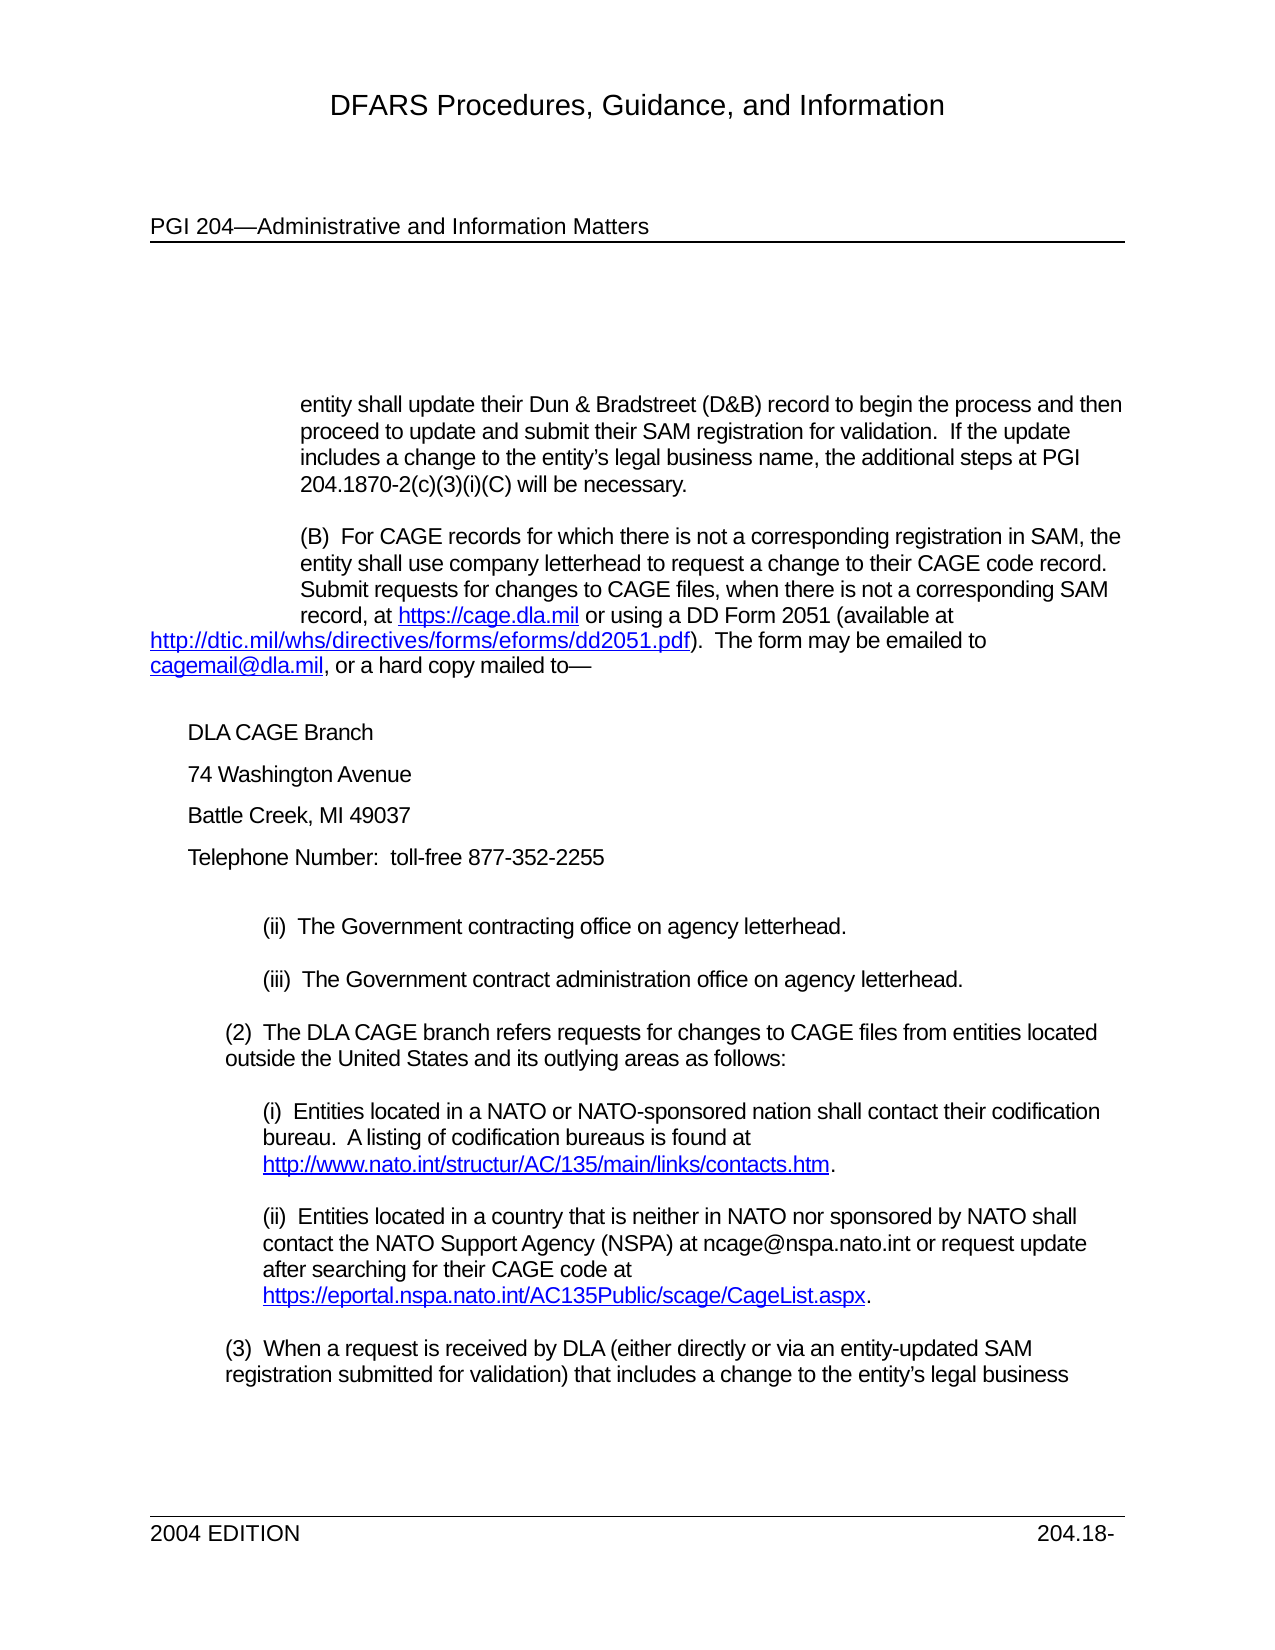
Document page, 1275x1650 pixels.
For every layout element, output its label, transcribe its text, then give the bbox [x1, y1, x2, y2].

list (ii) The Government contracting office on agency letterhead. [225, 887, 1125, 940]
list (2) The DLA CAGE branch refers requests for changes to CAGE files from entities located outside the United States and its outlying areas as follows: [187, 992, 1125, 1071]
text DLA CAGE Branch [187, 695, 1125, 745]
list (i) Entities located in a NATO or NATO-sponsored nation shall contact their codification bureau. A listing of codification bureaus is found at http://www.nato.int/structur/AC/135/main/links/contacts.htm. [225, 1071, 1125, 1177]
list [187, 1309, 1125, 1388]
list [262, 391, 1125, 497]
text 74 Washington Avenue [187, 762, 1125, 787]
text http://dtic.mil/whs/directives/forms/eforms/dd2051.pdf). The form may be emailed to cagemail@dla.mil, or a hard copy mailed to— [150, 629, 1125, 679]
list (ii) Entities located in a country that is neither in NATO nor sponsored by NATO shall contact the NATO Support Agency (NSPA) at ncage@nspa.nato.int or request update after searching for their CAGE code at https://eportal.nspa.nato.int/AC135Public/scage/CageList.aspx. [225, 1177, 1125, 1309]
list (B) For CAGE records for which there is not a corresponding registration in SAM, the entity shall use company letterhead to request a change to their CAGE code record. Submit requests for changes to CAGE files, when there is not a corresponding SAM record, at https://cage.dla.mil or using a DD Form 2051 (available at [262, 497, 1125, 629]
text Battle Creek, MI 49037 [187, 804, 1125, 829]
text Telephone Number: toll-free 877-352-2255 [187, 845, 1125, 870]
list (iii) The Government contract administration office on agency letterhead. [225, 940, 1125, 992]
